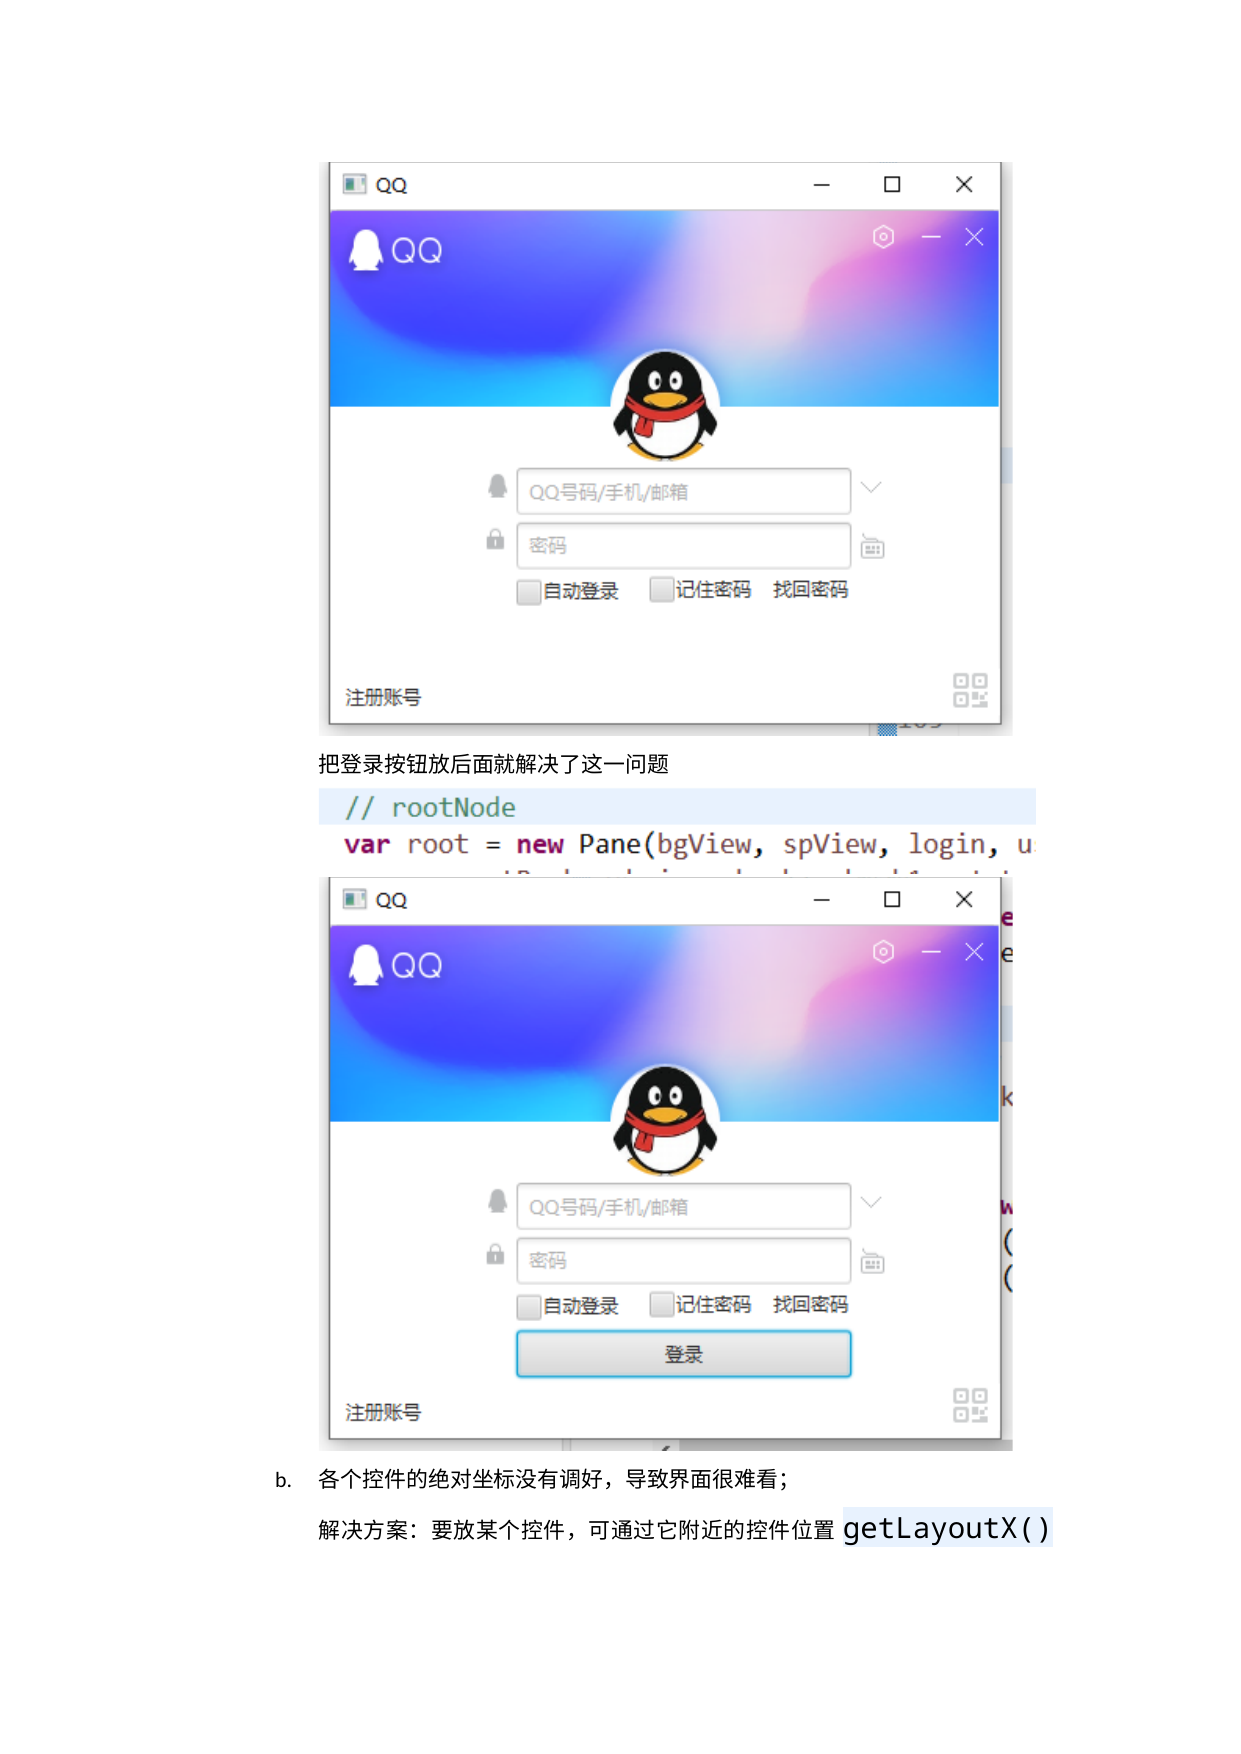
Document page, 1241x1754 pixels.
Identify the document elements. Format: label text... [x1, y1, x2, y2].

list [231, 1462, 1053, 1559]
picture [318, 779, 1036, 874]
picture [318, 877, 1013, 1451]
list 把登录按钮放后面就解决了这一问题 [275, 747, 1053, 779]
picture [318, 162, 1013, 736]
